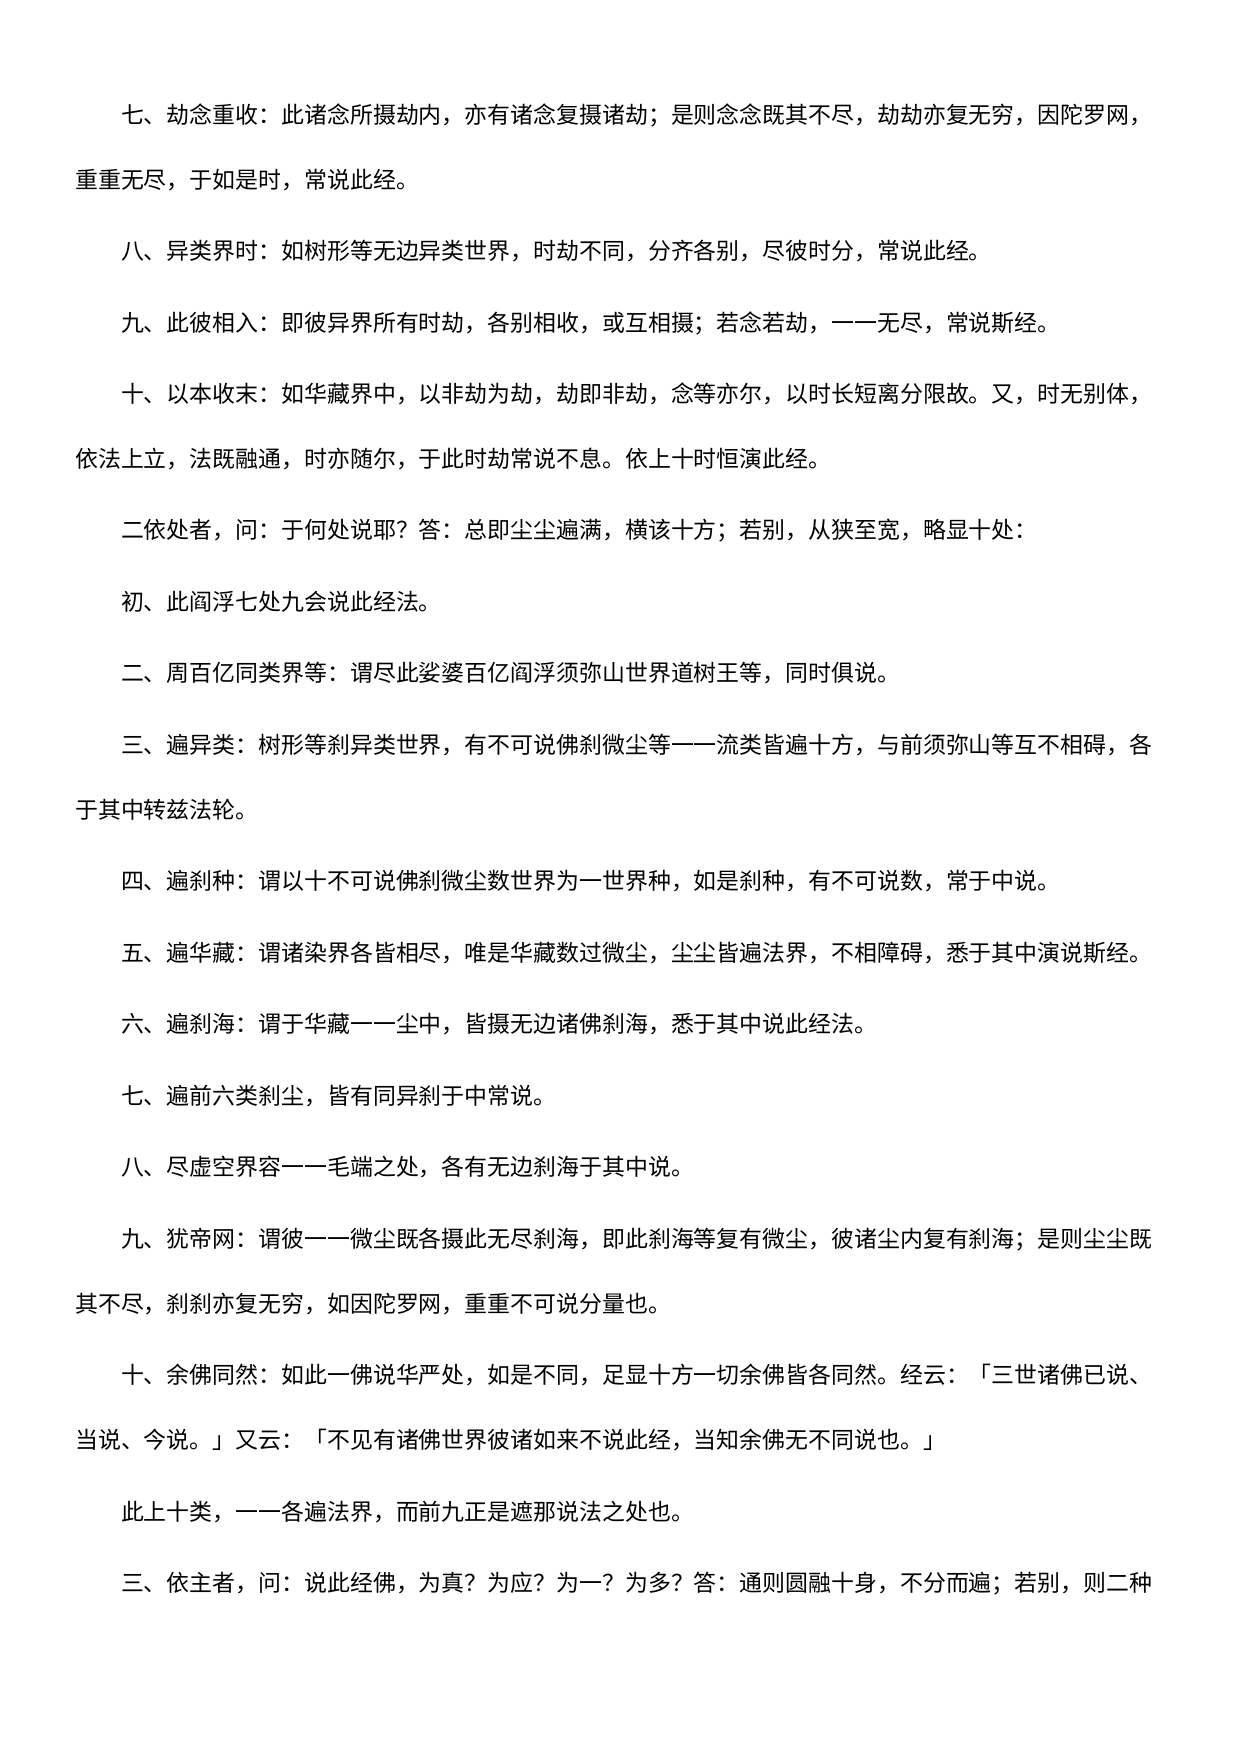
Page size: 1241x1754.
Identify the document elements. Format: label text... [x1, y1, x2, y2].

text 五、遍华藏：谓诸染界各皆相尽，唯是华藏数过微尘，尘尘皆遍法界，不相障碍，悉于其中演说斯经。 [75, 919, 1165, 984]
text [75, 1549, 1165, 1614]
text 二依处者，问：于何处说耶？答：总即尘尘遍满，横该十方；若别，从狭至宽，略显十处： [75, 497, 1165, 562]
text 七、遍前六类刹尘，皆有同异刹于中常说。 [75, 1062, 1165, 1127]
text 此上十类，一一各遍法界，而前九正是遮那说法之处也。 [75, 1478, 1165, 1543]
text 七、劫念重收：此诸念所摄劫内，亦有诸念复摄诸劫；是则念念既其不尽，劫劫亦复无穷，因陀罗网，重重无尽，于如是时，常说此经。 [75, 81, 1165, 211]
text 初、此阎浮七处九会说此经法。 [75, 568, 1165, 633]
text 八、异类界时：如树形等无边异类世界，时劫不同，分齐各别，尽彼时分，常说此经。 [75, 217, 1165, 282]
text 八、尽虚空界容一一毛端之处，各有无边刹海于其中说。 [75, 1133, 1165, 1198]
text 九、犹帝网：谓彼一一微尘既各摄此无尽刹海，即此刹海等复有微尘，彼诸尘内复有刹海；是则尘尘既其不尽，刹刹亦复无穷，如因陀罗网，重重不可说分量也。 [75, 1205, 1165, 1335]
text 十、以本收末：如华藏界中，以非劫为劫，劫即非劫，念等亦尔，以时长短离分限故。又，时无别体，依法上立，法既融通，时亦随尔，于此时劫常说不息。依上十时恒演此经。 [75, 360, 1165, 490]
text 六、遍刹海：谓于华藏一一尘中，皆摄无边诸佛刹海，悉于其中说此经法。 [75, 990, 1165, 1055]
text 三、遍异类：树形等刹异类世界，有不可说佛刹微尘等一一流类皆遍十方，与前须弥山等互不相碍，各于其中转兹法轮。 [75, 711, 1165, 841]
text 二、周百亿同类界等：谓尽此娑婆百亿阎浮须弥山世界道树王等，同时俱说。 [75, 639, 1165, 704]
text 九、此彼相入：即彼异界所有时劫，各别相收，或互相摄；若念若劫，一一无尽，常说斯经。 [75, 289, 1165, 354]
text 四、遍刹种：谓以十不可说佛刹微尘数世界为一世界种，如是刹种，有不可说数，常于中说。 [75, 847, 1165, 912]
text 十、余佛同然：如此一佛说华严处，如是不同，足显十方一切余佛皆各同然。经云：「三世诸佛已说、当说、今说。」又云：「不见有诸佛世界彼诸如来不说此经，当知余佛无不同说也。」 [75, 1341, 1165, 1471]
